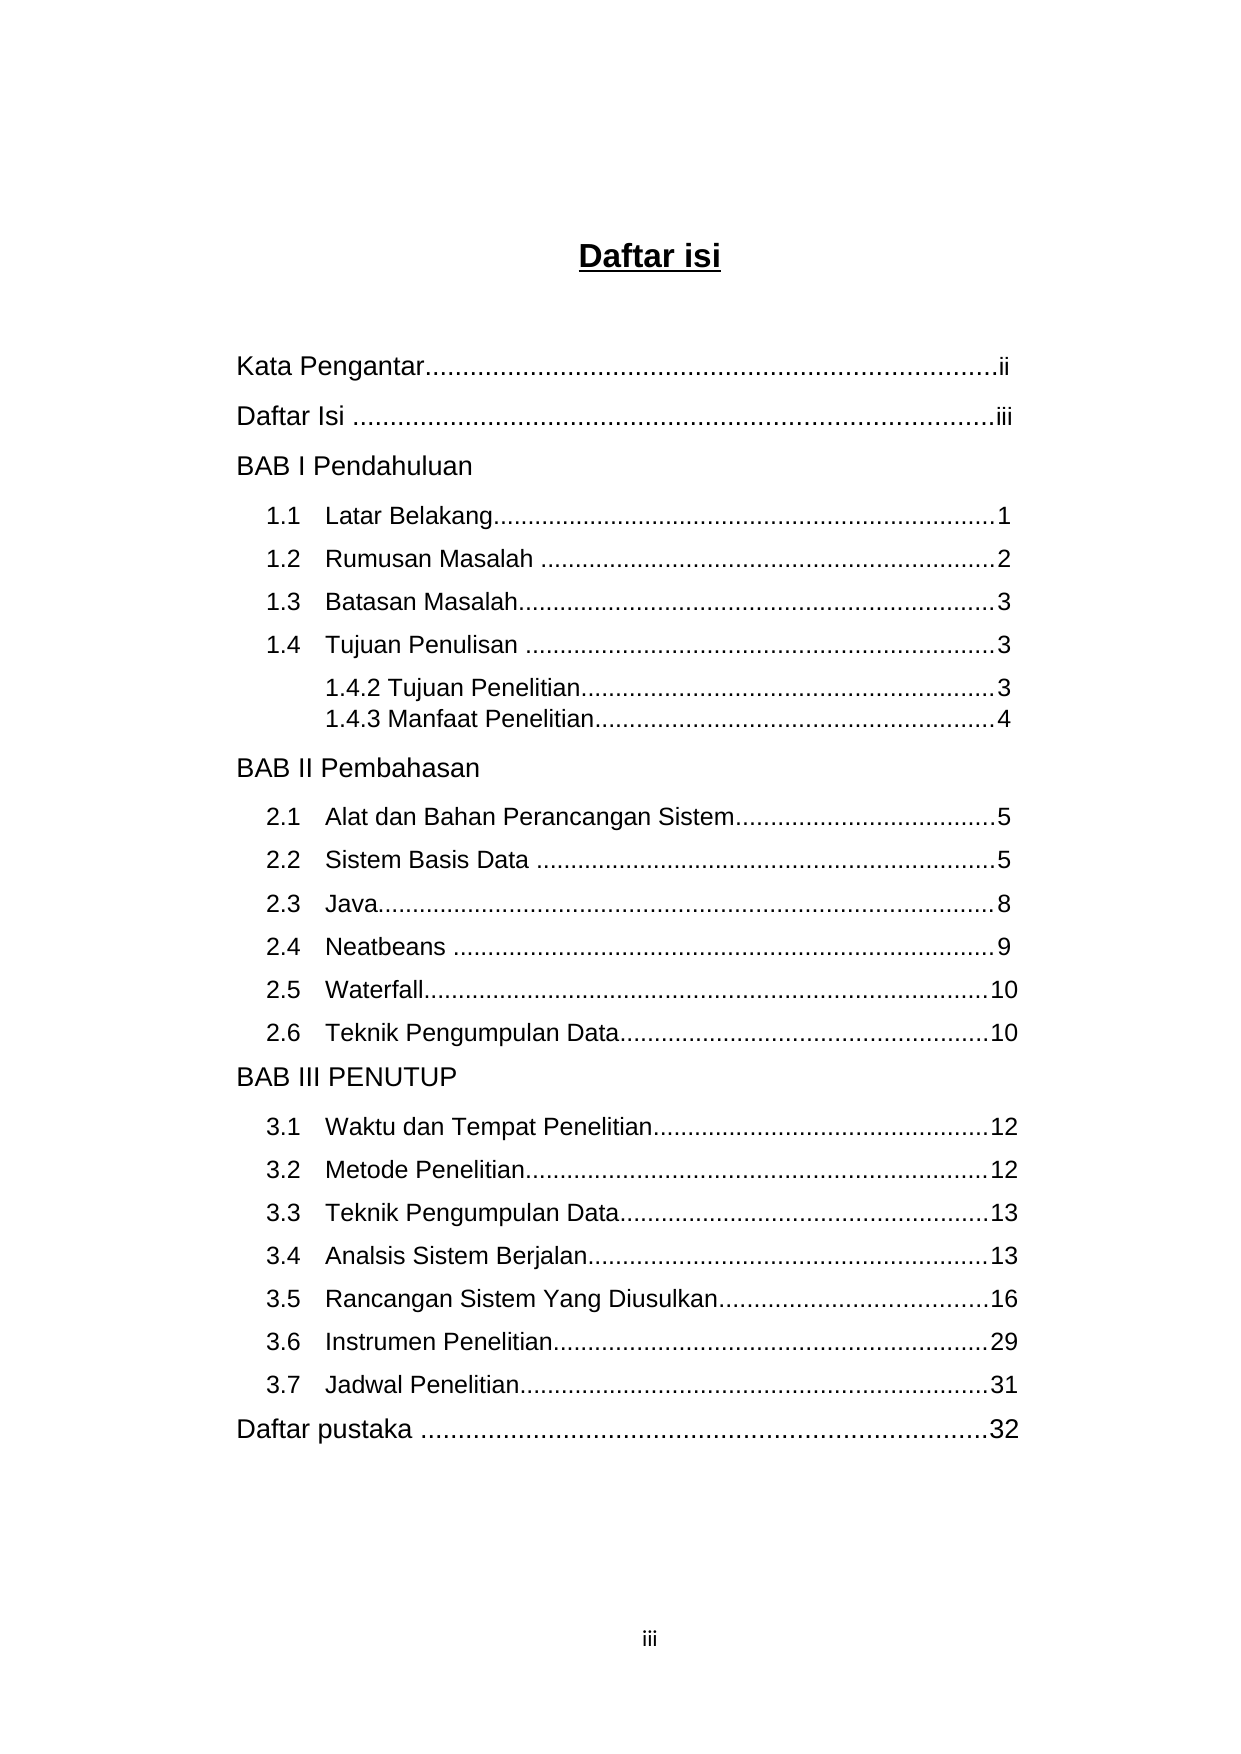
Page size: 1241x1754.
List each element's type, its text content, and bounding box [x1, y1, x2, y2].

list Teknik Pengumpulan Data 10 [266, 1018, 1063, 1047]
text BAB III PENUTUP [236, 1061, 1063, 1092]
text BAB II Pembahasan [236, 752, 1063, 783]
list Rumusan Masalah 2 [266, 544, 1063, 573]
list Teknik Pengumpulan Data 13 [266, 1198, 1063, 1227]
text Daftar Isi iii [236, 400, 1063, 431]
text BAB I Pendahuluan [236, 450, 1063, 482]
list Sistem Basis Data 5 [266, 846, 1063, 874]
list 1.4.3 Manfaat Penelitian 4 [325, 704, 1063, 733]
list Java 8 [266, 889, 1063, 917]
list Metode Penelitian 12 [266, 1155, 1063, 1183]
list Neatbeans 9 [266, 932, 1063, 961]
list Waktu dan Tempat Penelitian 12 [266, 1112, 1063, 1140]
list Alat dan Bahan Perancangan Sistem 5 [266, 802, 1063, 831]
list Waterfall 10 [266, 975, 1063, 1004]
list Latar Belakang 1 [266, 501, 1063, 529]
list 1.4.2 Tujuan Penelitian 3 [325, 673, 1063, 702]
text Daftar pustaka 32 [236, 1413, 1063, 1445]
list Batasan Masalah 3 [266, 587, 1063, 616]
list Rancangan Sistem Yang Diusulkan 16 [266, 1284, 1063, 1313]
text Daftar isi [236, 236, 1063, 275]
list Analsis Sistem Berjalan 13 [266, 1241, 1063, 1270]
list Jadwal Penelitian 31 [266, 1370, 1063, 1399]
list Tujuan Penulisan 3 [266, 630, 1063, 659]
text Kata Pengantar ii [236, 349, 1063, 381]
list Instrumen Penelitian 29 [266, 1327, 1063, 1356]
